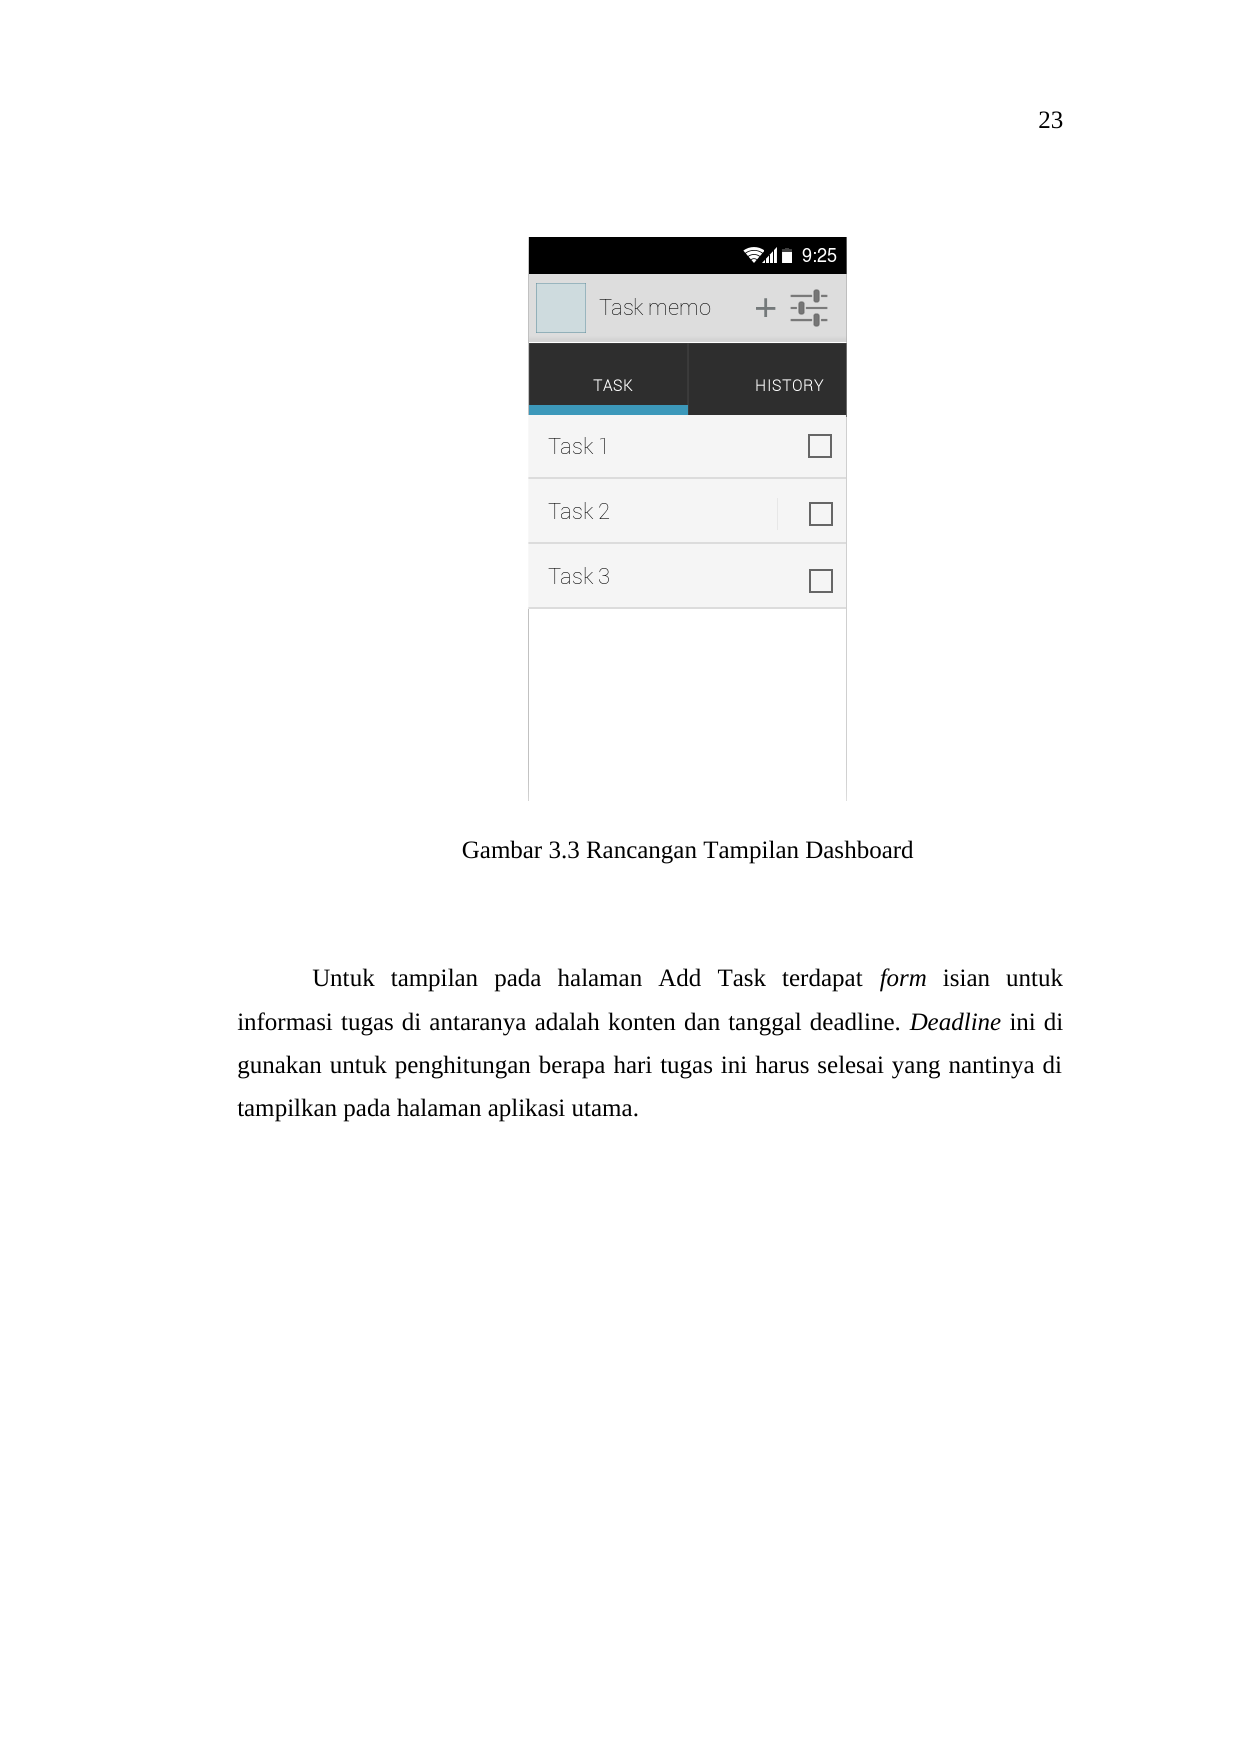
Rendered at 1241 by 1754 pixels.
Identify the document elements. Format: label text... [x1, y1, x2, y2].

picture [528, 237, 847, 801]
text Gambar 3.3 Rancangan Tampilan Dashboard [237, 836, 1063, 864]
text Untuk tampilan pada halaman Add Task terdapat form isian untuk informasi tugas di antaranya adalah konten dan tanggal deadline. Deadline ini di gunakan untuk penghitungan berapa hari tugas ini harus selesai yang nantinya di tampilkan pada halaman aplikasi utama. [237, 963, 1063, 1122]
